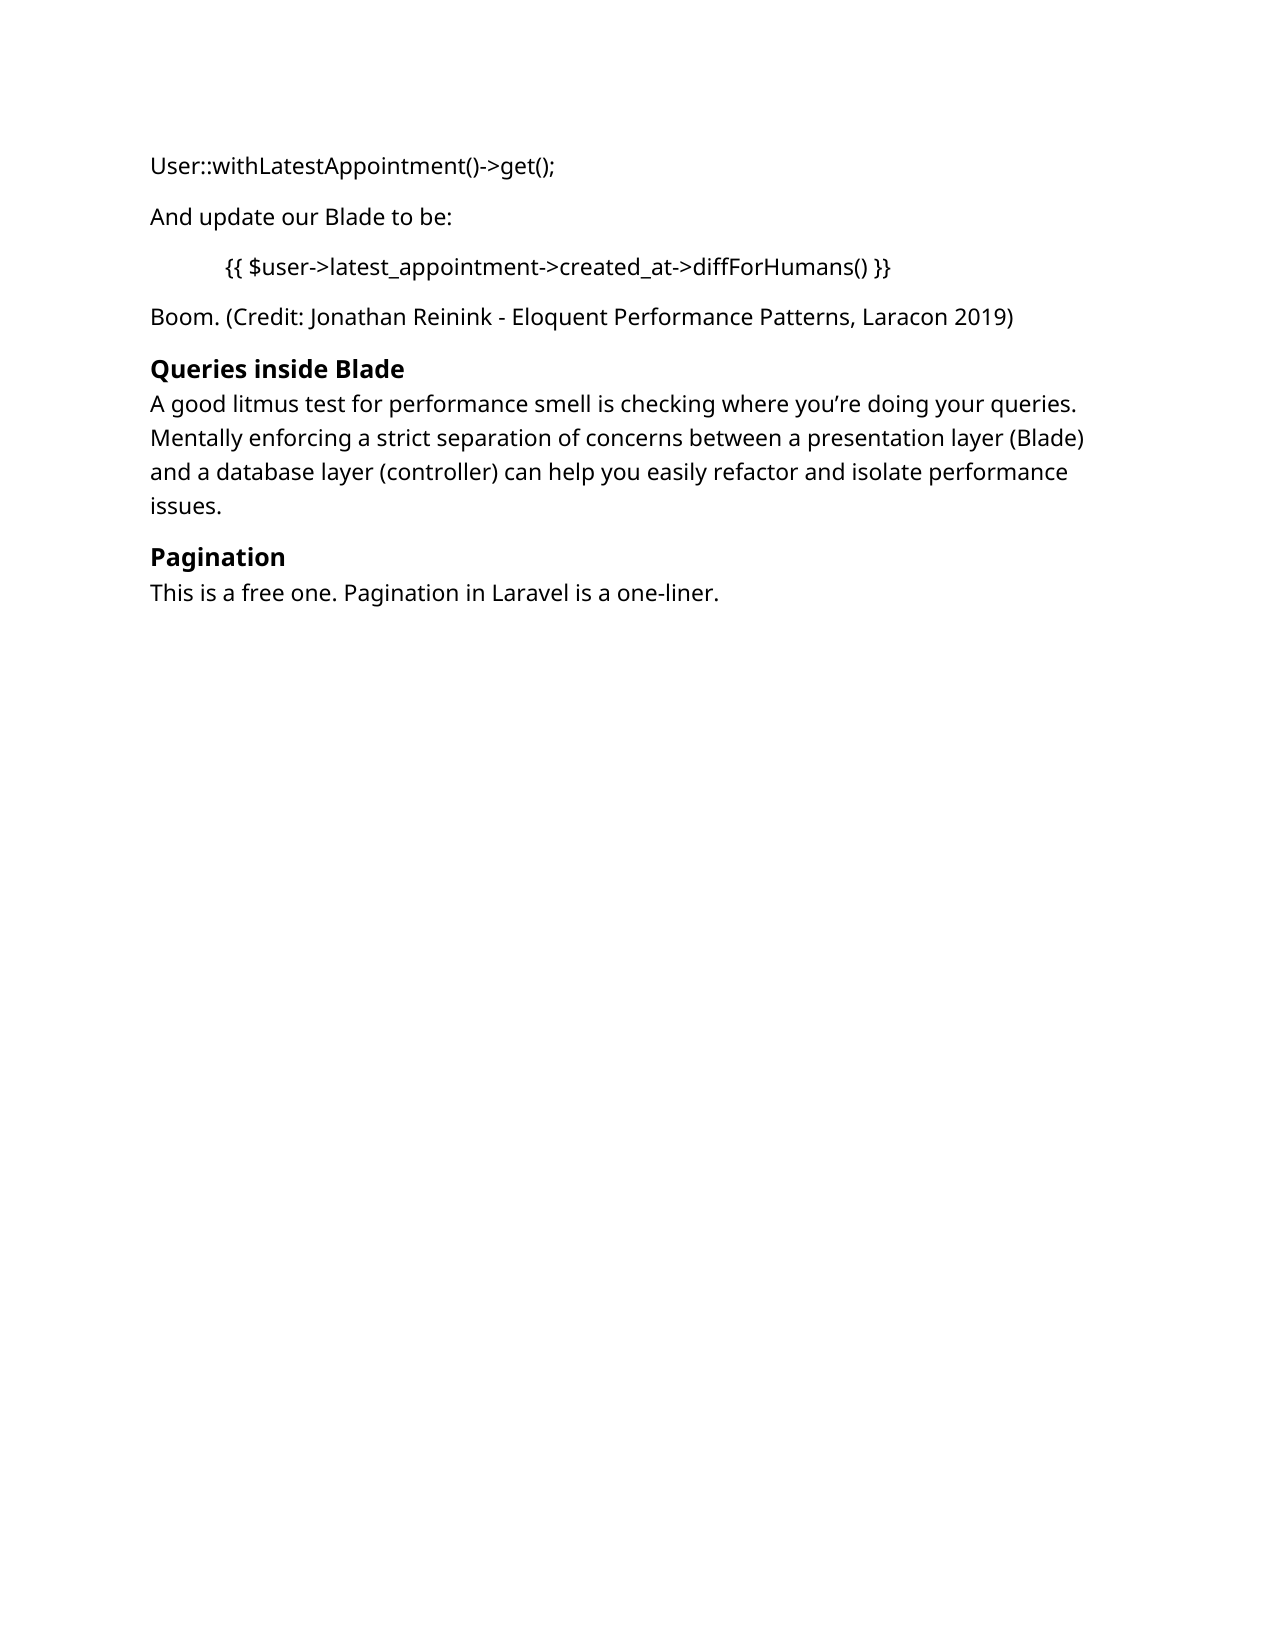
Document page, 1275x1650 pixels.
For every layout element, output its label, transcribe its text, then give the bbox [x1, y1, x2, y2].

text A good litmus test for performance smell is checking where you’re doing your queries. Mentally enforcing a strict separation of concerns between a presentation layer (Blade) and a database layer (controller) can help you easily refactor and isolate performance issues. [150, 388, 1125, 521]
subtitle Queries inside Blade [150, 352, 1125, 386]
text This is a free one. Pagination in Laravel is a one-liner. [150, 577, 1125, 608]
text {{ $user->latest_appointment->created_at->diffForHumans() }} [150, 251, 1125, 282]
text Boom. (Credit: Jonathan Reinink - Eloquent Performance Patterns, Laracon 2019) [150, 301, 1125, 332]
text And update our Blade to be: [150, 200, 1125, 232]
subtitle Pagination [150, 540, 1125, 574]
text User::withLatestAppointment()->get(); [150, 150, 1125, 181]
